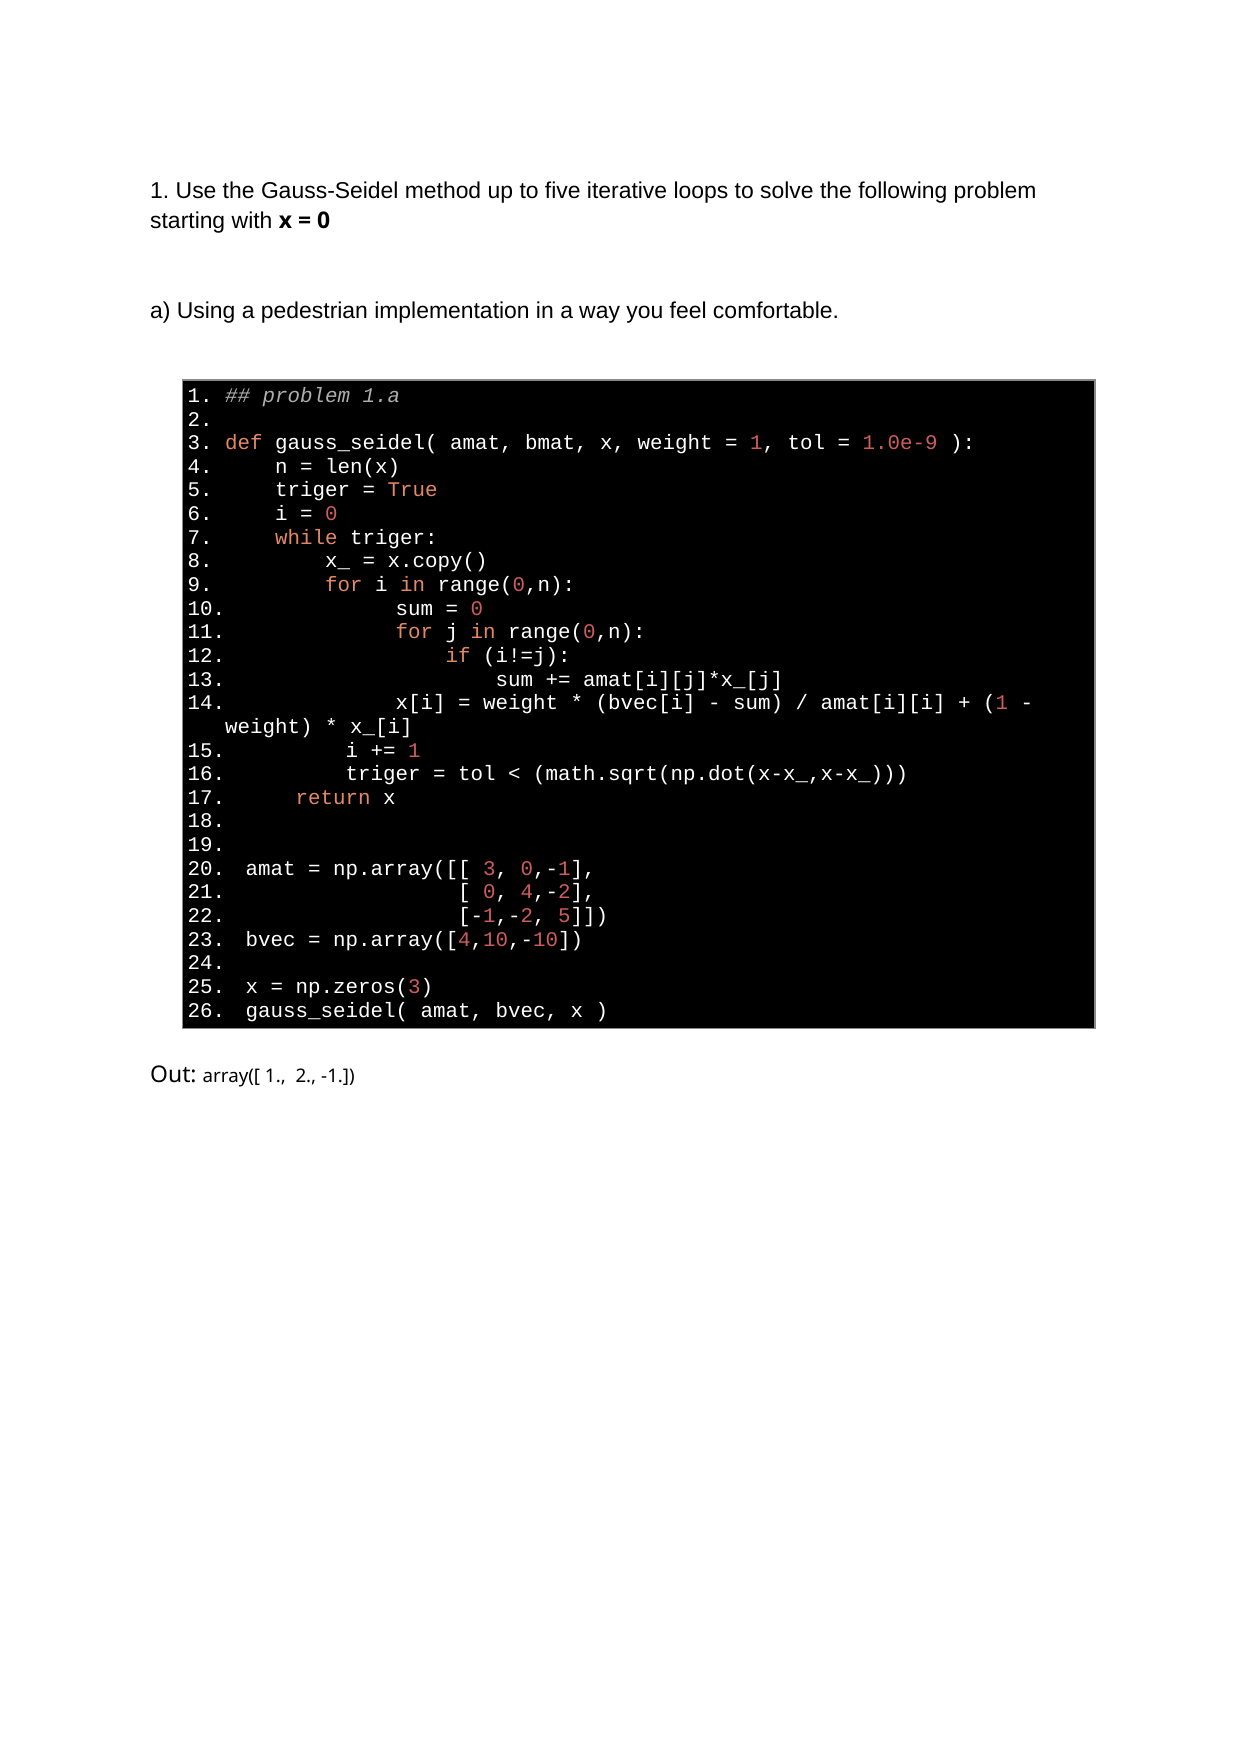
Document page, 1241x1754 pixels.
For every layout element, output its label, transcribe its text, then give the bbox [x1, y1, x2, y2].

list n = len(x) [183, 450, 1094, 474]
list i = 0 [183, 497, 1094, 521]
list if (i!=j): [183, 639, 1094, 663]
text Out: array([ 1., 2., -1.]) [150, 1058, 1090, 1089]
list i += 1 [183, 734, 1094, 757]
list triger = True [183, 474, 1094, 497]
list amat = np.array([[ 3, 0,-1], [183, 852, 1094, 876]
list sum = 0 [183, 592, 1094, 616]
list ## problem 1.a [183, 381, 1094, 403]
list x = np.zeros(3) [183, 970, 1094, 994]
list return x [183, 781, 1094, 805]
list while triger: [183, 521, 1094, 545]
list for i in range(0,n): [183, 568, 1094, 592]
list x_ = x.copy() [183, 545, 1094, 568]
list sum += amat[i][j]*x_[j] [183, 663, 1094, 687]
list def gauss_seidel( amat, bmat, x, weight = 1, tol = 1.0e-9 ): [183, 426, 1094, 450]
list [ 0, 4,-2], [183, 876, 1094, 899]
list for j in range(0,n): [183, 616, 1094, 639]
list triger = tol < (math.sqrt(np.dot(x-x_,x-x_))) [183, 757, 1094, 781]
text a) Using a pedestrian implementation in a way you feel comfortable. [150, 297, 1090, 324]
list [-1,-2, 5]]) [183, 899, 1094, 923]
list gauss_seidel( amat, bvec, x ) [183, 994, 1094, 1028]
list x[i] = weight * (bvec[i] - sum) / amat[i][i] + (1 - weight) * x_[i] [183, 687, 1094, 734]
list bvec = np.array([4,10,-10]) [183, 923, 1094, 947]
text 1. Use the Gauss-Seidel method up to five iterative loops to solve the following problem starting with x = 0 [150, 177, 1090, 235]
